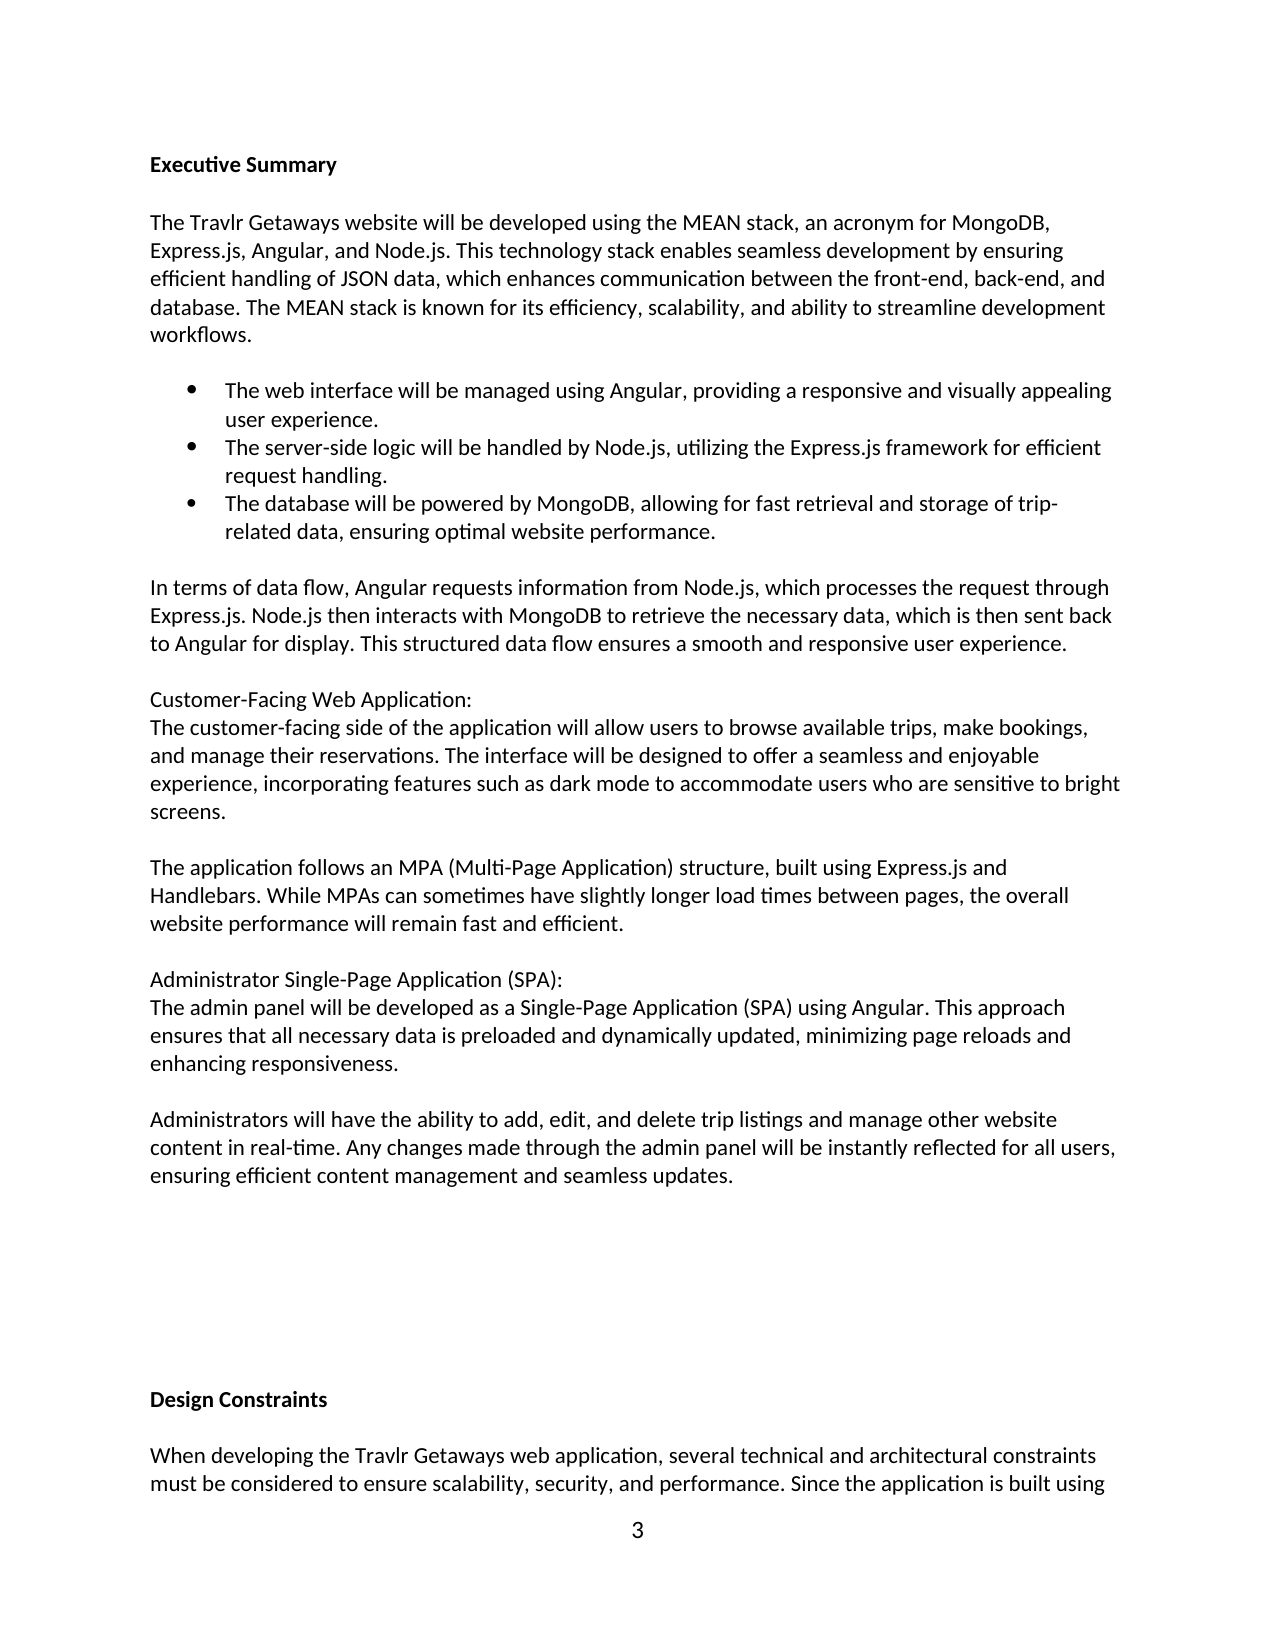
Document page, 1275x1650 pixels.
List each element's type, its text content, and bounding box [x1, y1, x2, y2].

text The customer-facing side of the application will allow users to browse available trips, make bookings, and manage their reservations. The interface will be designed to offer a seamless and enjoyable experience, incorporating features such as dark mode to accommodate users who are sensitive to bright screens. [150, 713, 1125, 825]
subtitle Design Constraints [150, 1385, 1125, 1413]
subtitle Executive Summary [150, 150, 1125, 178]
text Administrators will have the ability to add, edit, and delete trip listings and manage other website content in real-time. Any changes made through the admin panel will be instantly reflected for all users, ensuring efficient content management and seamless updates. [150, 1105, 1125, 1189]
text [150, 1441, 1125, 1497]
text The Travlr Getaways website will be developed using the MEAN stack, an acronym for MongoDB, Express.js, Angular, and Node.js. This technology stack enables seamless development by ensuring efficient handling of JSON data, which enhances communication between the front-end, back-end, and database. The MEAN stack is known for its efficiency, scalability, and ability to streamline development workflows. [150, 208, 1125, 349]
text Administrator Single-Page Application (SPA): [150, 965, 1125, 993]
text The admin panel will be developed as a Single-Page Application (SPA) using Angular. This approach ensures that all necessary data is preloaded and dynamically updated, minimizing page reloads and enhancing responsiveness. [150, 993, 1125, 1077]
text In terms of data flow, Angular requests information from Node.js, which processes the request through Express.js. Node.js then interacts with MongoDB to retrieve the necessary data, which is then sent back to Angular for display. This structured data flow ensures a smooth and responsive user experience. [150, 573, 1125, 657]
list The database will be powered by MongoDB, allowing for fast retrieval and storage of trip-related data, ensuring optimal website performance. [187, 489, 1125, 545]
list The server-side logic will be handled by Node.js, utilizing the Express.js framework for efficient request handling. [187, 433, 1125, 489]
text The application follows an MPA (Multi-Page Application) structure, built using Express.js and Handlebars. While MPAs can sometimes have slightly longer load times between pages, the overall website performance will remain fast and efficient. [150, 853, 1125, 937]
list The web interface will be managed using Angular, providing a responsive and visually appealing user experience. [187, 377, 1125, 433]
text Customer-Facing Web Application: [150, 685, 1125, 713]
